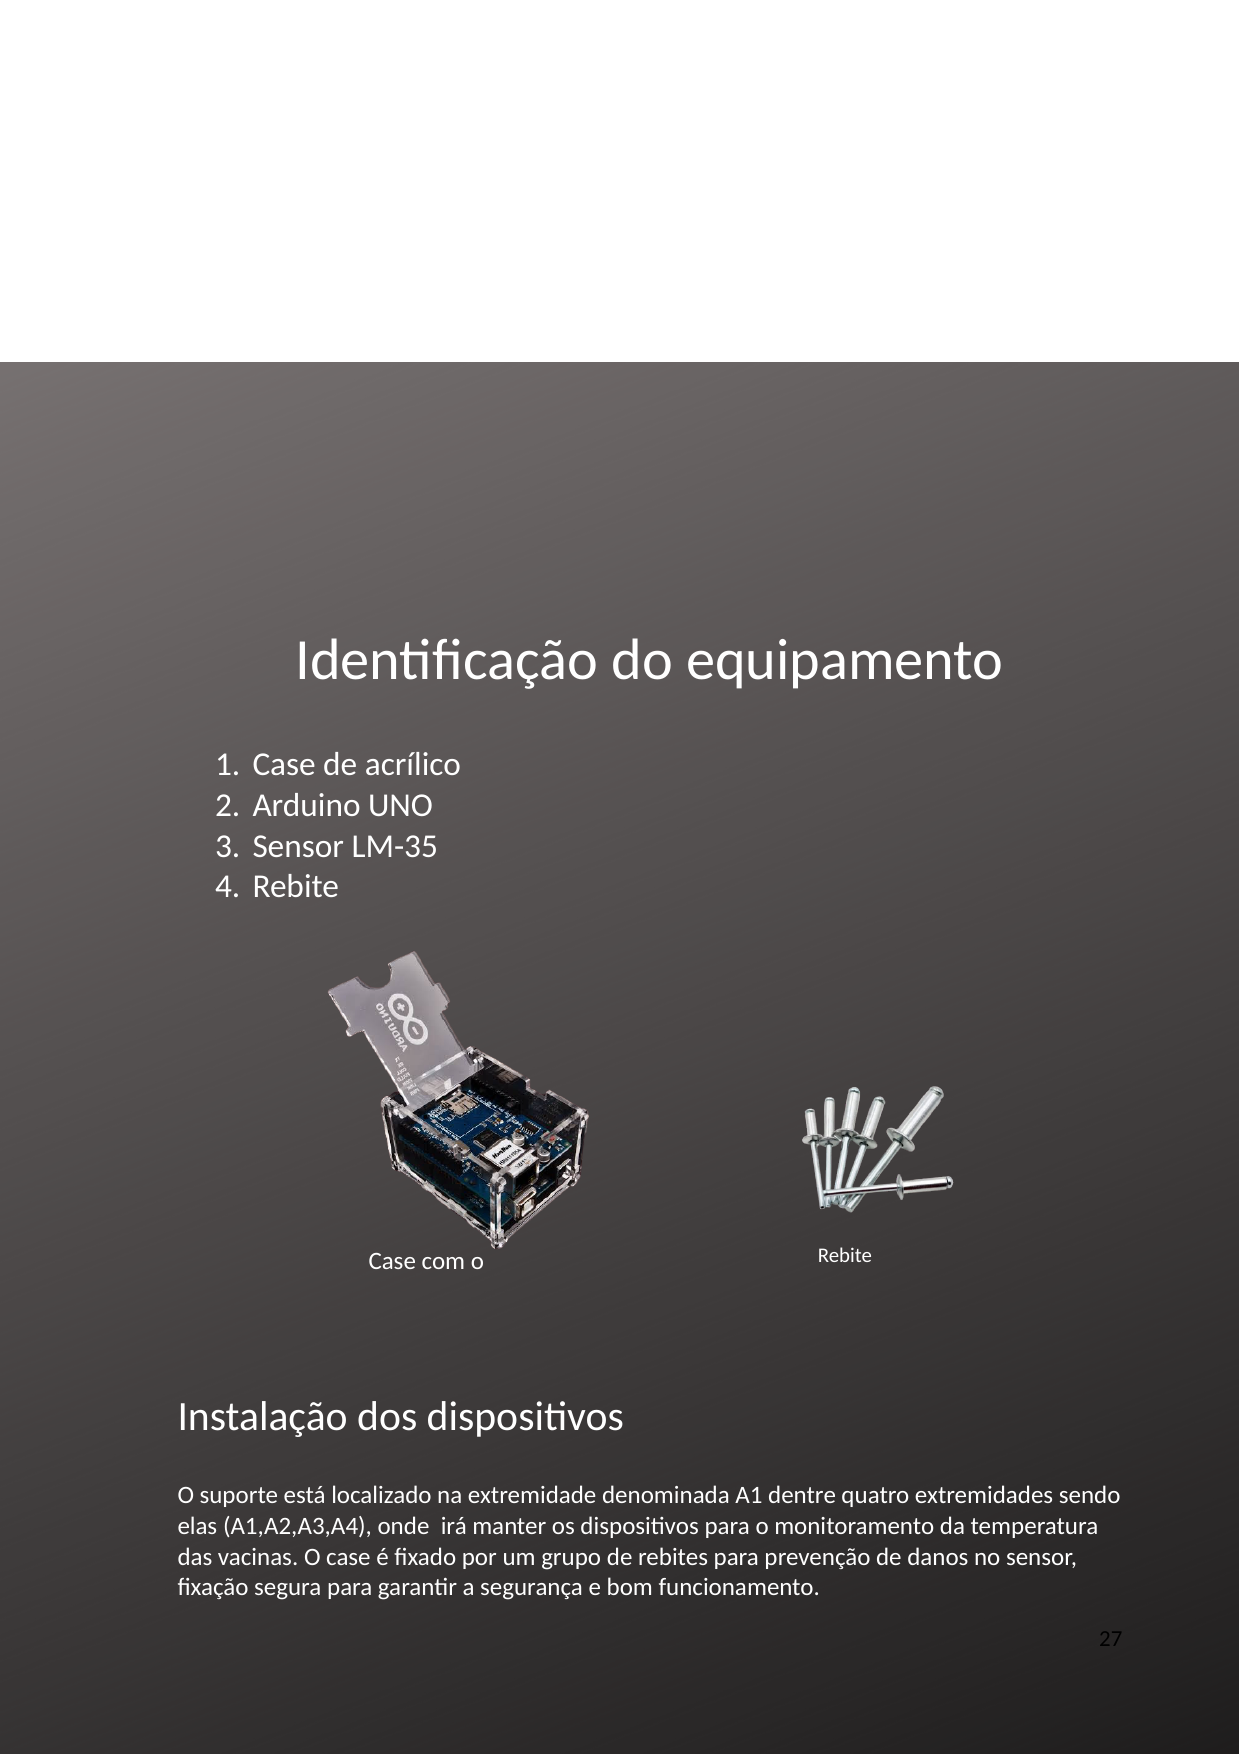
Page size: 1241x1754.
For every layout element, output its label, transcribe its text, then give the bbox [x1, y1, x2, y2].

list Case de acrílico [215, 743, 1122, 784]
text O suporte está localizado na extremidade denominada A1 dentre quatro extremidades sendo elas (A1,A2,A3,A4), onde irá manter os dispositivos para o monitoramento da temperatura das vacinas. O case é fixado por um grupo de rebites para prevenção de danos no sensor, fixação segura para garantir a segurança e bom funcionamento. [177, 1480, 1122, 1602]
list Arduino UNO [215, 784, 1122, 825]
picture [0, 362, 1239, 1754]
text Identificação do equipamento [177, 623, 1122, 694]
list Sensor LM-35 [215, 825, 1122, 866]
text Instalação dos dispositivos [177, 1390, 1122, 1441]
list Rebite [215, 866, 1122, 906]
